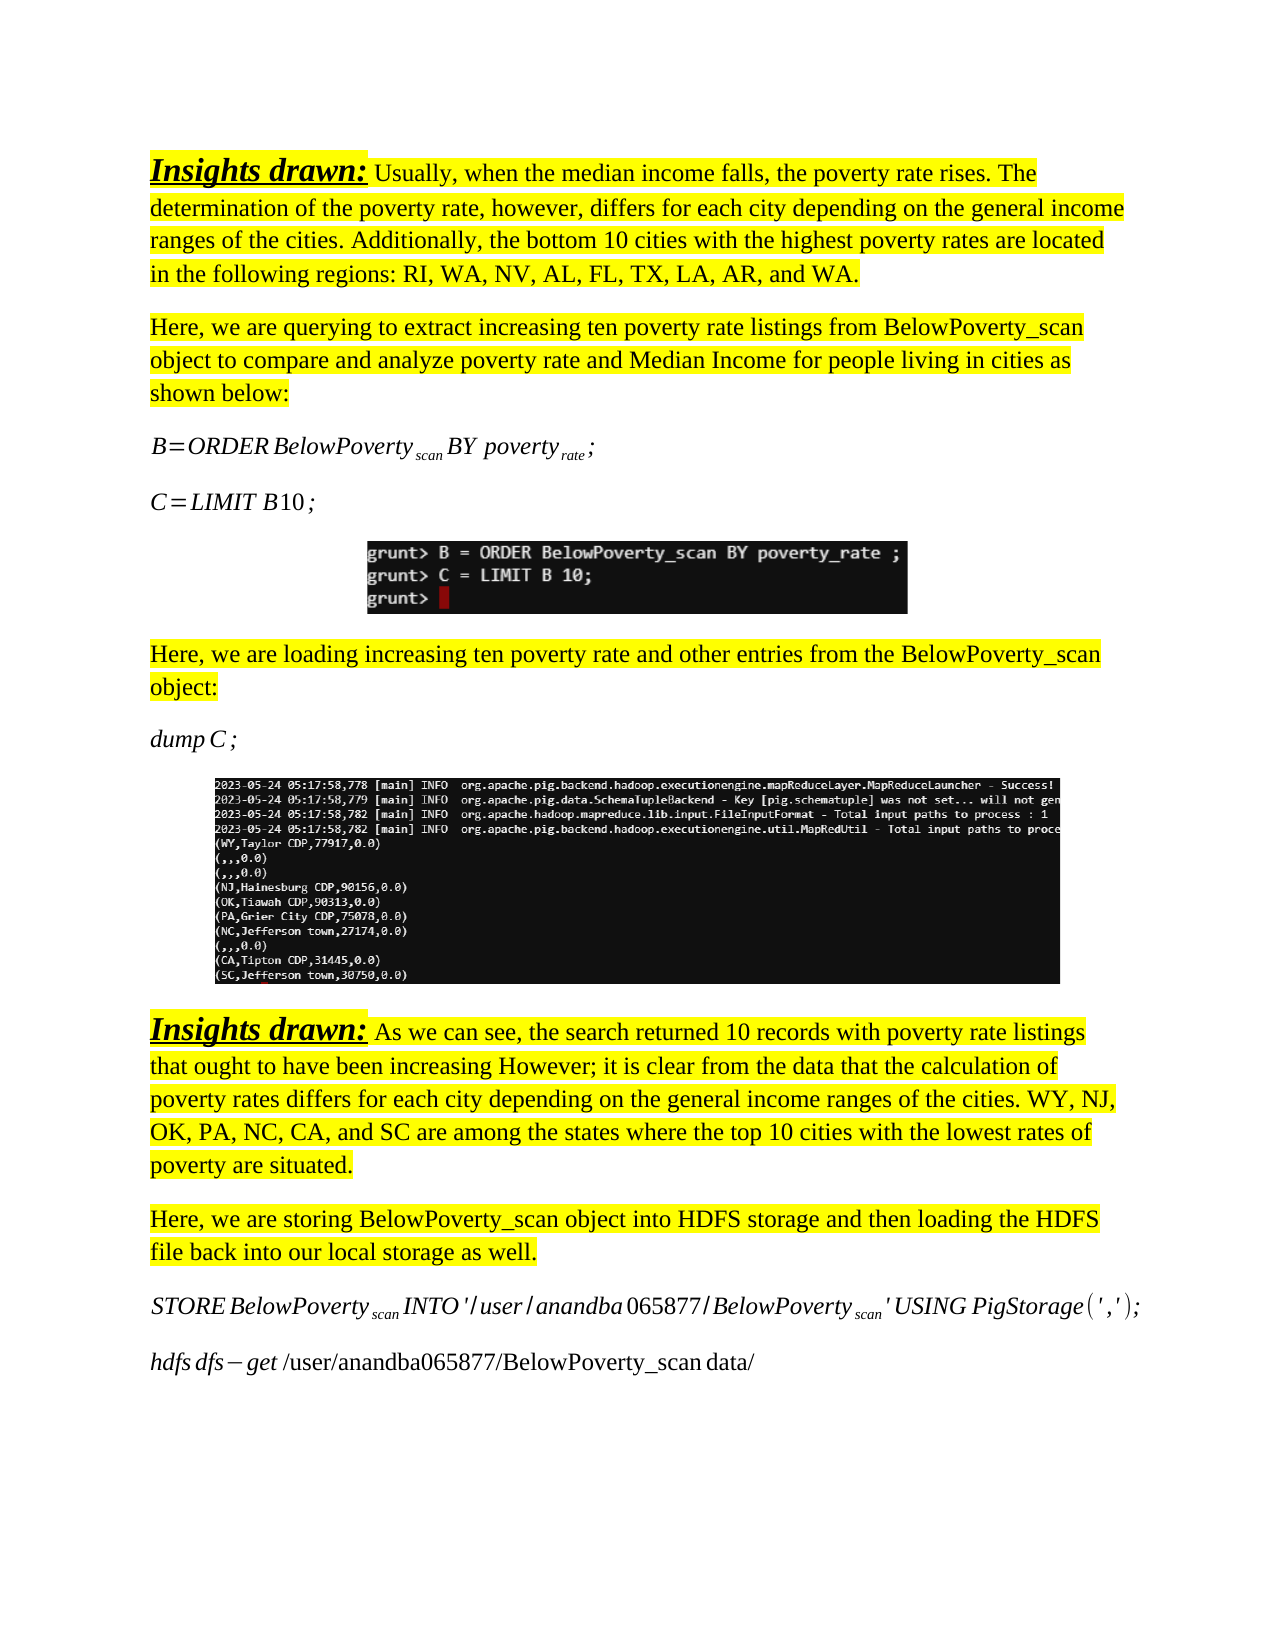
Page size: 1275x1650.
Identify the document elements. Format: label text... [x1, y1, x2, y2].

picture [215, 778, 1061, 984]
text Here, we are storing BelowPoverty_scan object into HDFS storage and then loading the HDFS file back into our local storage as well. [150, 1204, 1125, 1266]
text Insights drawn: As we can see, the search returned 10 records with poverty rate listings that ought to have been increasing However; it is clear from the data that the calculation of poverty rates differs for each city depending on the general income ranges of the cities. WY, NJ, OK, PA, NC, CA, and SC are among the states where the top 10 cities with the lowest rates of poverty are situated. [150, 1009, 1125, 1179]
text Insights drawn: Usually, when the median income falls, the poverty rate rises. The determination of the poverty rate, however, differs for each city depending on the general income ranges of the cities. Additionally, the bottom 10 cities with the highest poverty rates are located in the following regions: RI, WA, NV, AL, FL, TX, LA, AR, and WA. [150, 150, 1125, 287]
text Here, we are loading increasing ten poverty rate and other entries from the BelowPoverty_scan object: [150, 639, 1125, 701]
picture [367, 541, 908, 614]
text Here, we are querying to extract increasing ten poverty rate listings from BelowPoverty_scan object to compare and analyze poverty rate and Median Income for people living in cities as shown below: [150, 312, 1125, 407]
